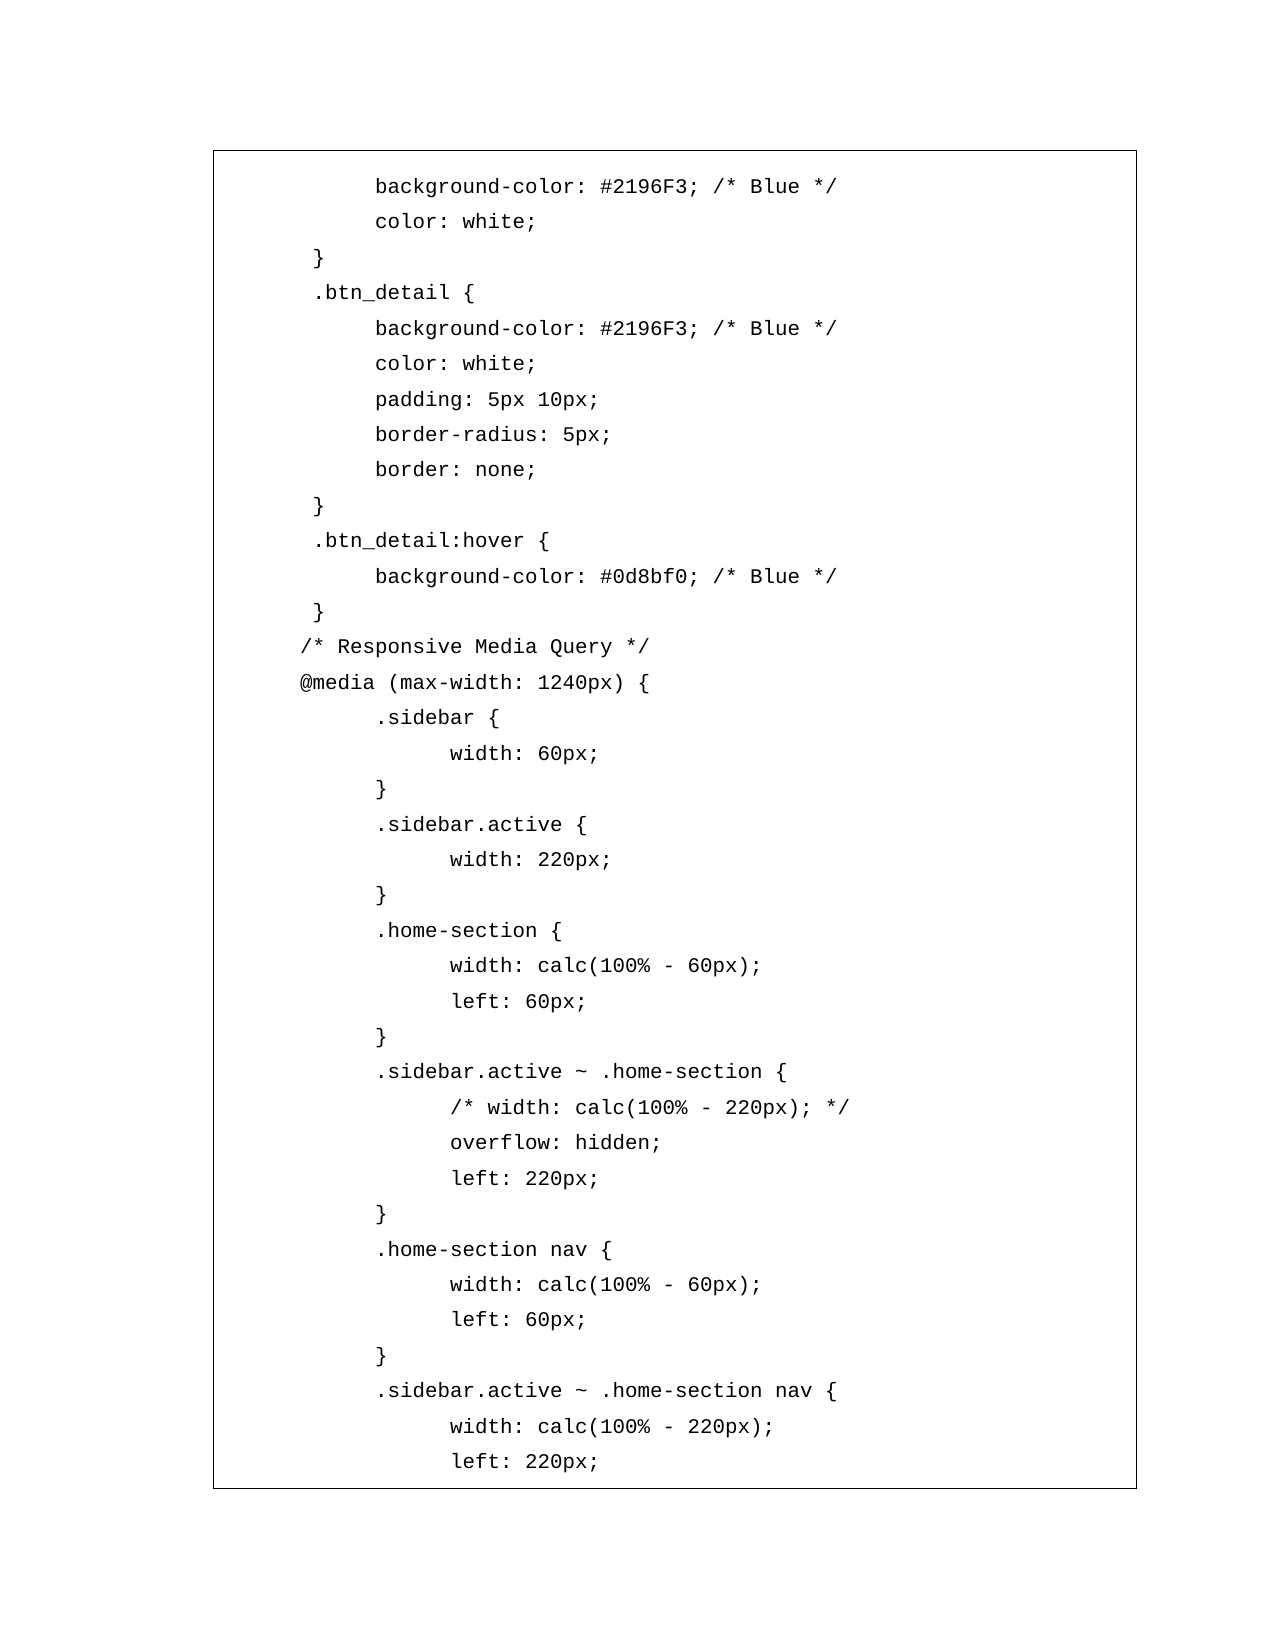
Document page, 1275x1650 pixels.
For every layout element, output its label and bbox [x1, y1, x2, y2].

table_header [214, 151, 1136, 1488]
